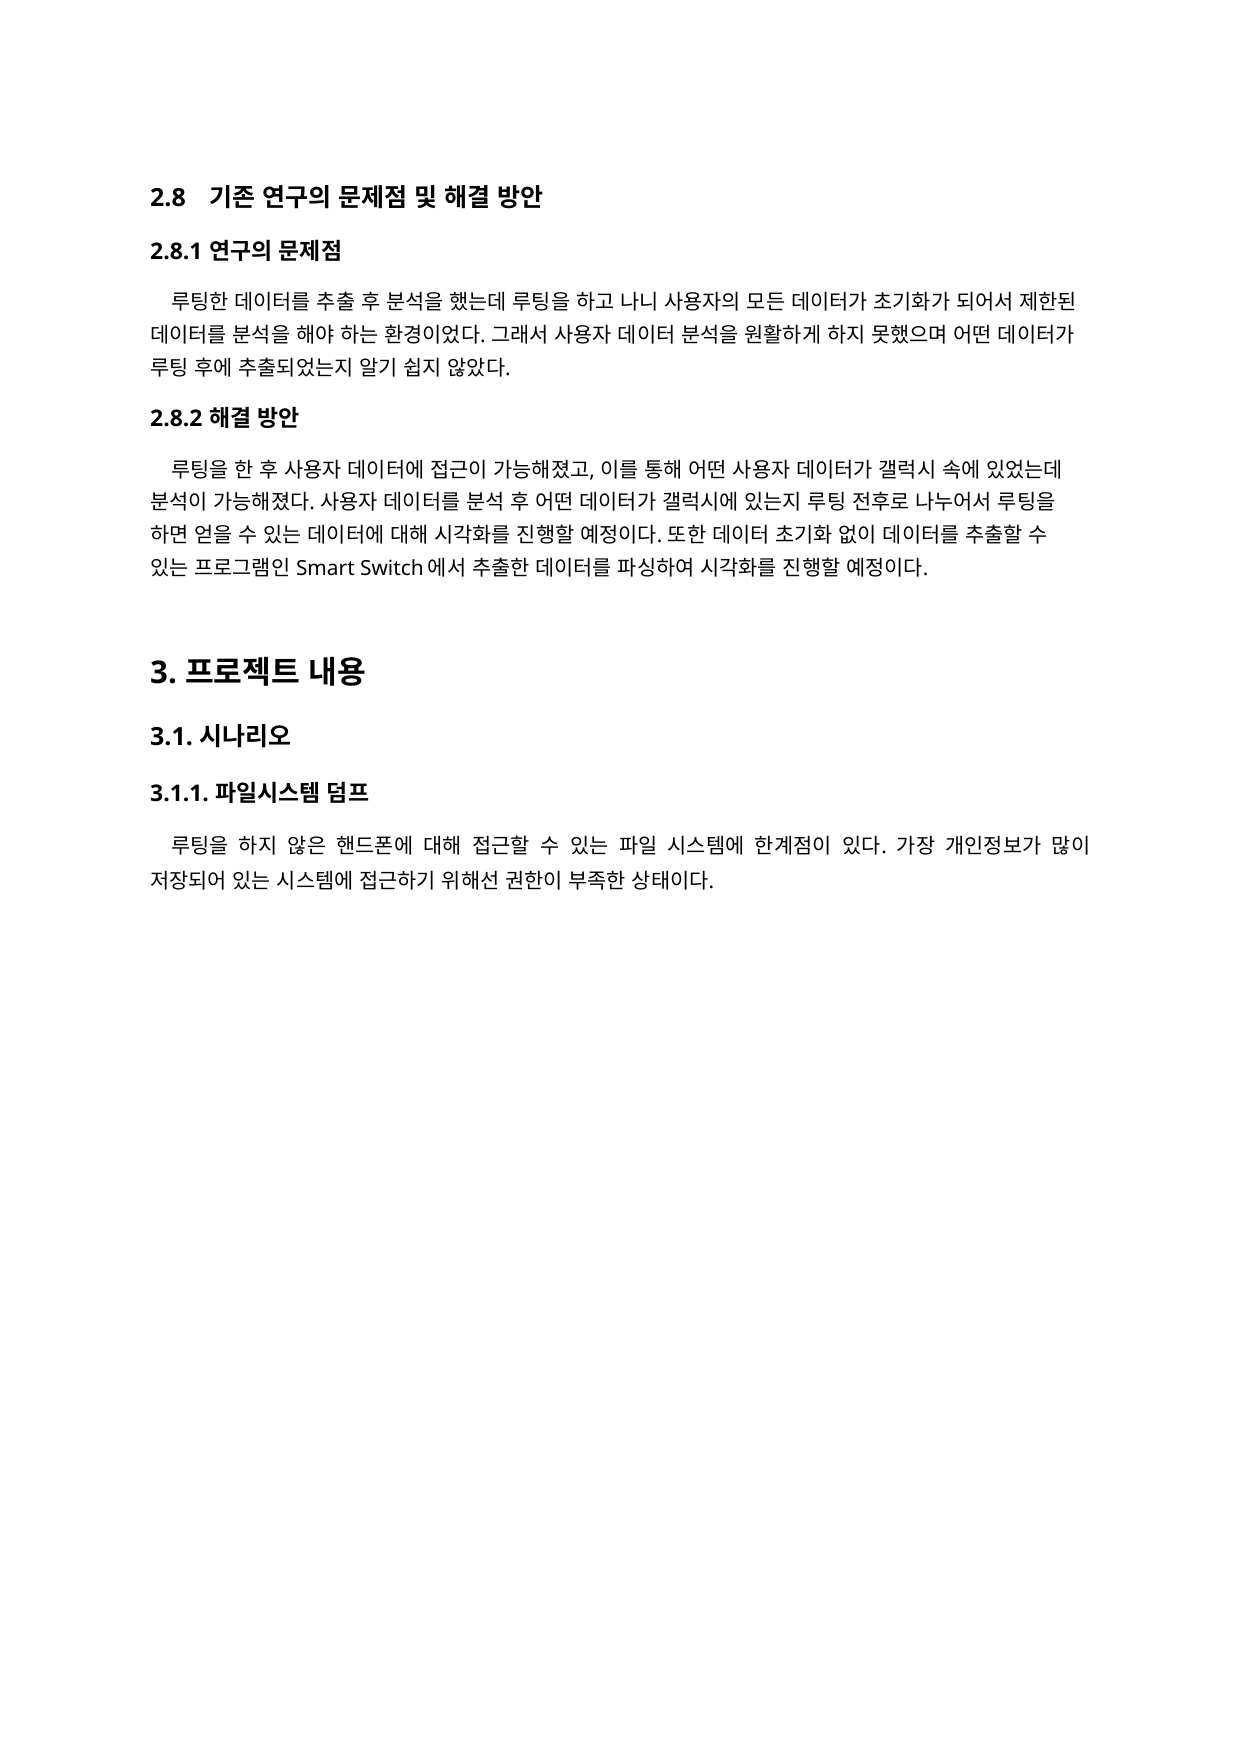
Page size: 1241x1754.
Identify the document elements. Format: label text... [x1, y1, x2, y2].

text 루팅을 하지 않은 핸드폰에 대해 접근할 수 있는 파일 시스템에 한계점이 있다. 가장 개인정보가 많이 저장되어 있는 시스템에 접근하기 위해선 권한이 부족한 상태이다. [150, 830, 1090, 895]
text 루팅한 데이터를 추출 후 분석을 했는데 루팅을 하고 나니 사용자의 모든 데이터가 초기화가 되어서 제한된 데이터를 분석을 해야 하는 환경이었다. 그래서 사용자 데이터 분석을 원활하게 하지 못했으며 어떤 데이터가 루팅 후에 추출되었는지 알기 쉽지 않았다. [150, 286, 1090, 381]
list 해결 방안 [150, 400, 1090, 433]
list 3. 프로젝트 내용 [150, 648, 1090, 693]
list 기존 연구의 문제점 및 해결 방안 [150, 177, 1090, 213]
list 연구의 문제점 [150, 233, 1090, 266]
text 3.1. 시나리오 [150, 716, 1090, 753]
text 3.1.1. 파일시스템 덤프 [150, 775, 1090, 808]
text 루팅을 한 후 사용자 데이터에 접근이 가능해졌고, 이를 통해 어떤 사용자 데이터가 갤럭시 속에 있었는데 분석이 가능해졌다. 사용자 데이터를 분석 후 어떤 데이터가 갤럭시에 있는지 루팅 전후로 나누어서 루팅을 하면 얻을 수 있는 데이터에 대해 시각화를 진행할 예정이다. 또한 데이터 초기화 없이 데이터를 추출할 수 있는 프로그램인 Smart Switch에서 추출한 데이터를 파싱하여 시각화를 진행할 예정이다. [150, 453, 1090, 581]
